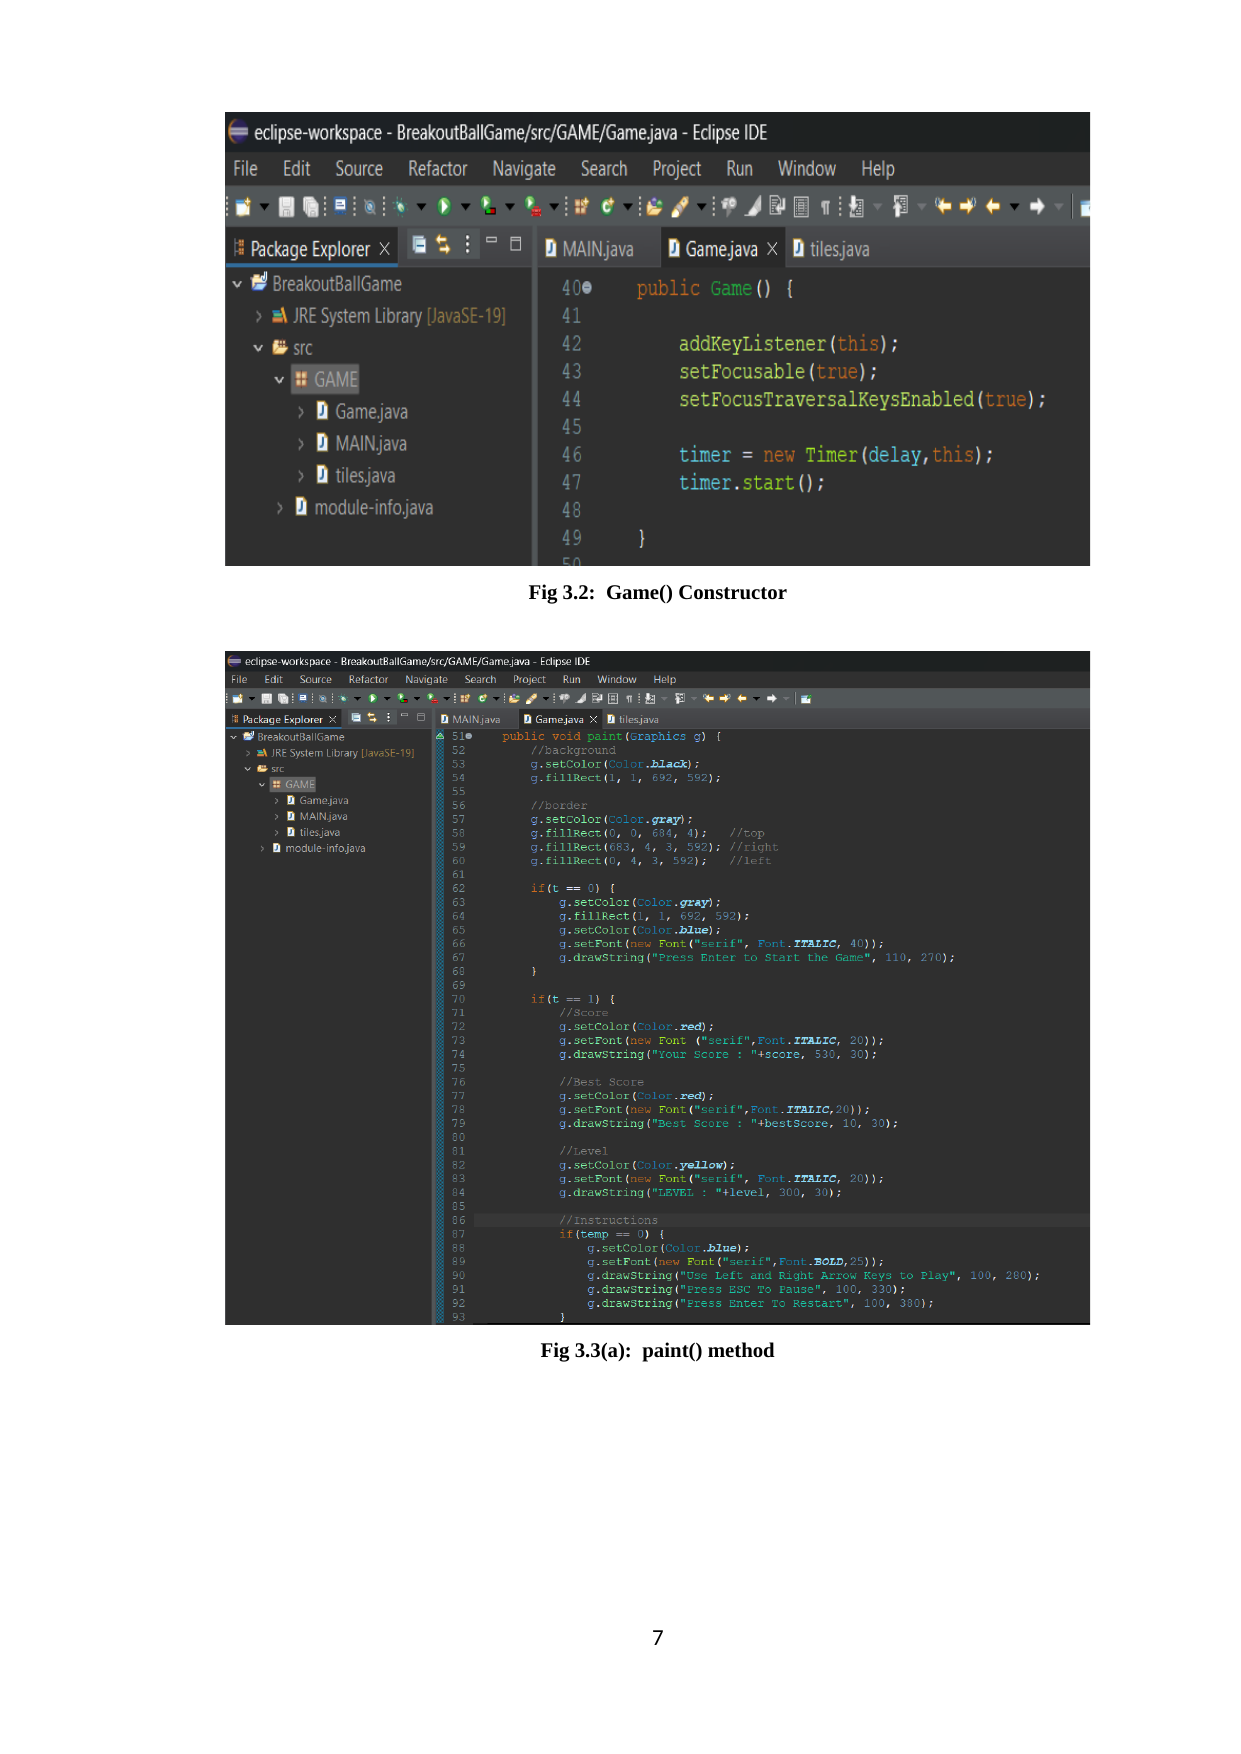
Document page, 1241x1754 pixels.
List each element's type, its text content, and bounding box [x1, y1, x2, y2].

text Fig 3.2: Game() Constructor [225, 579, 1090, 604]
picture [225, 112, 1091, 566]
picture [225, 651, 1091, 1325]
text Fig 3.3(a): paint() method [225, 1338, 1090, 1362]
